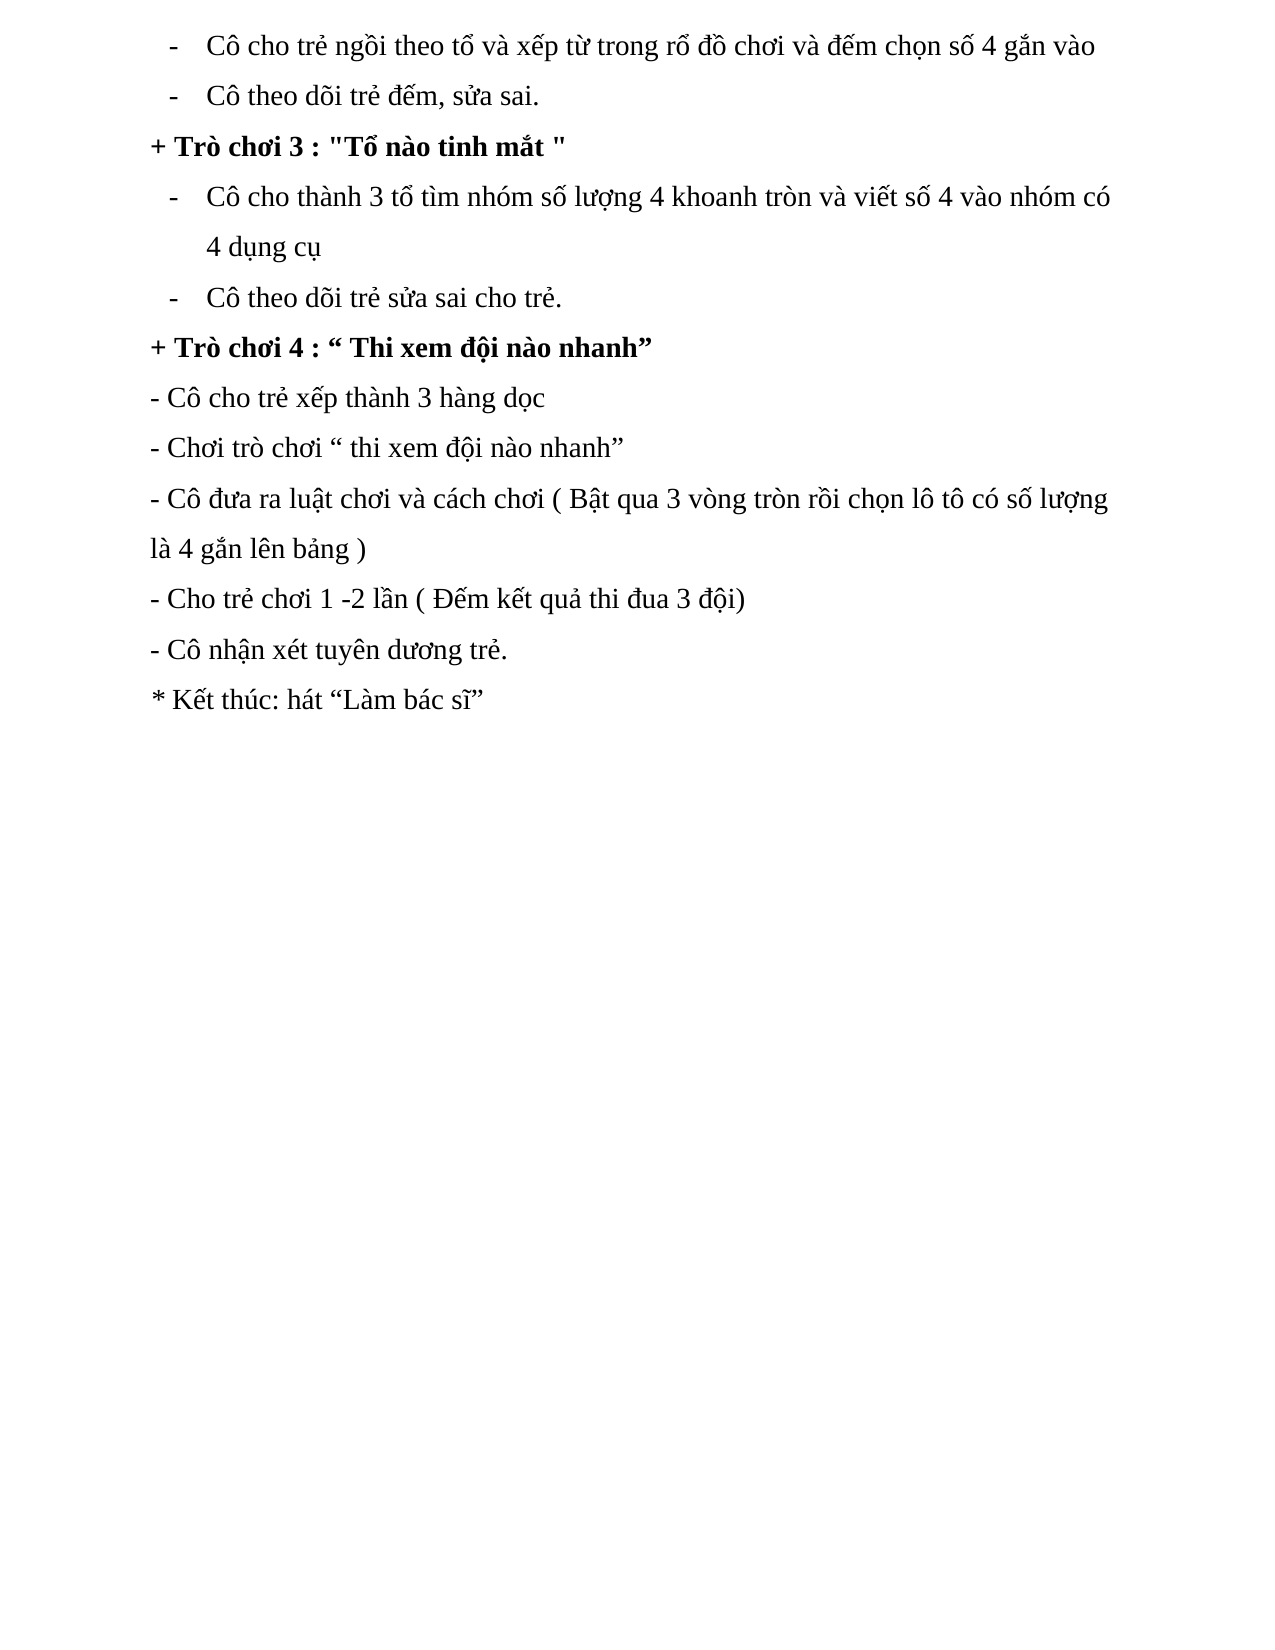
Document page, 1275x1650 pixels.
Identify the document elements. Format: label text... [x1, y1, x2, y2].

list Cô theo dõi trẻ sửa sai cho trẻ. [169, 280, 1125, 313]
text - Cô nhận xét tuyên dương trẻ. [150, 632, 1125, 665]
text - Cô đưa ra luật chơi và cách chơi ( Bật qua 3 vòng tròn rồi chọn lô tô có số lượng là 4 gắn lên bảng ) [150, 481, 1125, 565]
list Cô cho trẻ ngồi theo tổ và xếp từ trong rổ đồ chơi và đếm chọn số 4 gắn vào [169, 28, 1125, 62]
text - Cho trẻ chơi 1 -2 lần ( Đếm kết quả thi đua 3 đội) [150, 582, 1125, 615]
text * Kết thúc: hát “Làm bác sĩ” [150, 682, 1125, 716]
text + Trò chơi 4 : “ Thi xem đội nào nhanh” [150, 330, 1125, 363]
list Cô theo dõi trẻ đếm, sửa sai. [169, 78, 1125, 112]
text - Cô cho trẻ xếp thành 3 hàng dọc [150, 380, 1125, 414]
list Cô cho thành 3 tổ tìm nhóm số lượng 4 khoanh tròn và viết số 4 vào nhóm có 4 dụng cụ [169, 179, 1125, 263]
text - Chơi trò chơi “ thi xem đội nào nhanh” [150, 431, 1125, 464]
text + Trò chơi 3 : "Tổ nào tinh mắt " [150, 129, 1125, 162]
